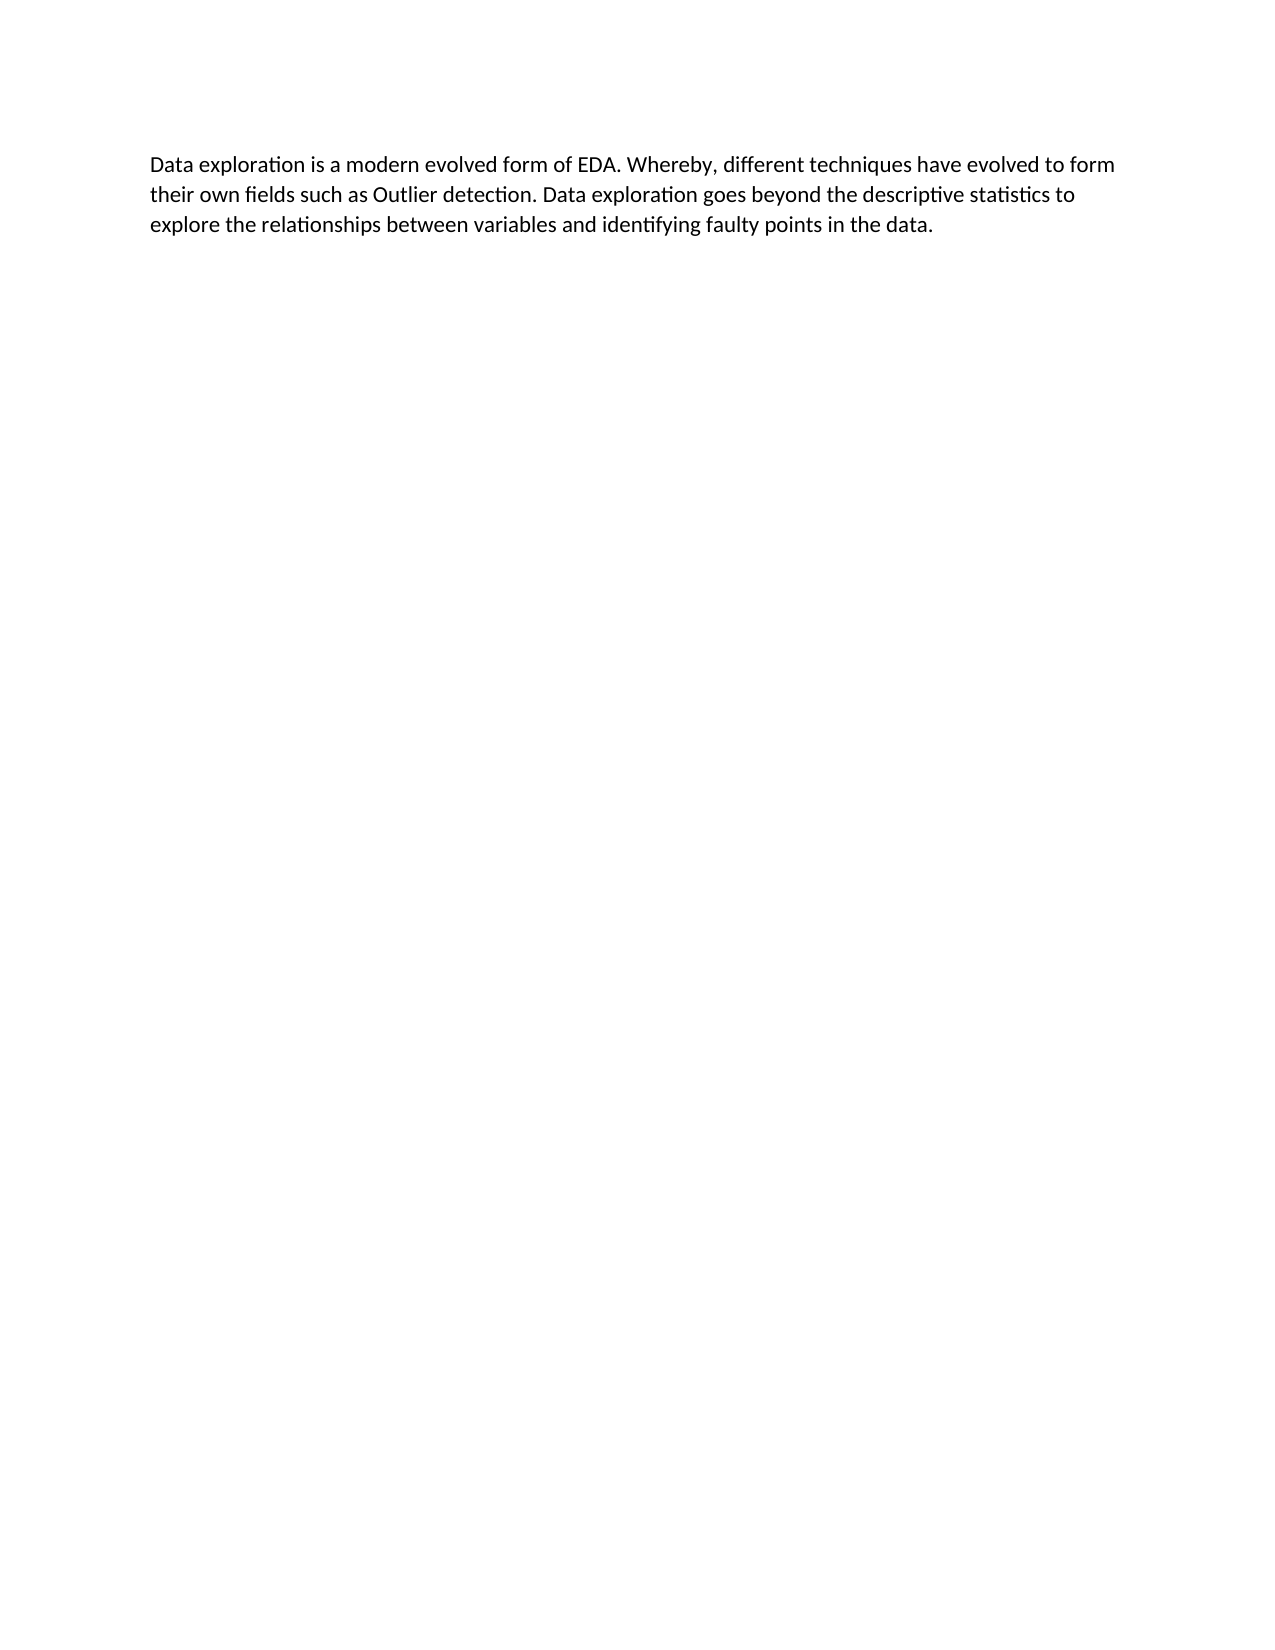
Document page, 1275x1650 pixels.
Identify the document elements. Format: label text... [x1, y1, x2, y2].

text Data exploration is a modern evolved form of EDA. Whereby, different techniques have evolved to form their own fields such as Outlier detection. Data exploration goes beyond the descriptive statistics to explore the relationships between variables and identifying faulty points in the data. [150, 150, 1125, 238]
